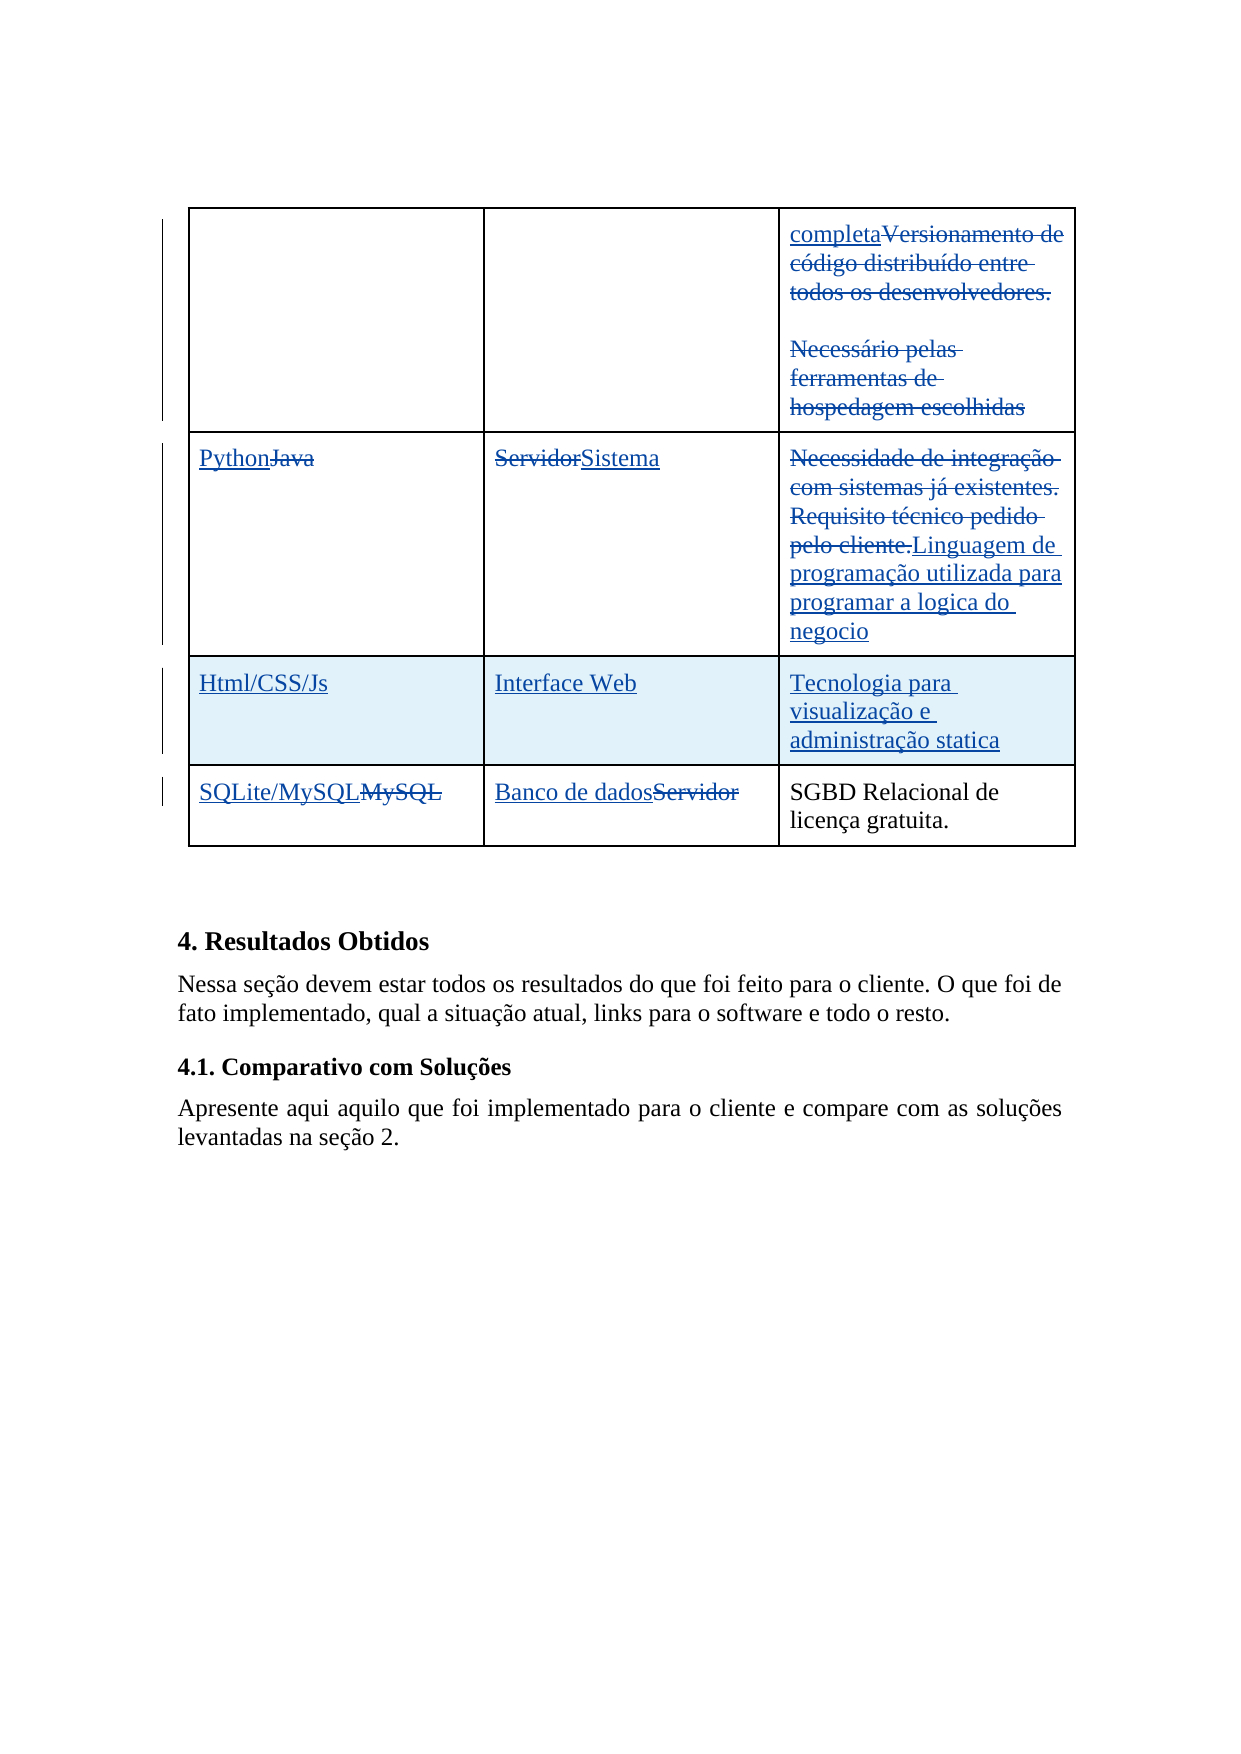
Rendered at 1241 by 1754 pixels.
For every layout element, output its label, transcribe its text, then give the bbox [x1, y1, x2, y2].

table_cell SGBD Relacional de licença gratuita. [780, 766, 1074, 845]
table_cell [190, 433, 483, 655]
table_cell [485, 433, 778, 655]
table_cell [485, 209, 778, 431]
table_cell [190, 209, 483, 431]
table_cell [780, 209, 1074, 431]
text Nessa seção devem estar todos os resultados do que foi feito para o cliente. O que foi de fato implementado, qual a situação atual, links para o software e todo o resto. [177, 969, 1063, 1027]
text 4. Resultados Obtidos [177, 926, 1063, 957]
text 4.1. Comparativo com Soluções [177, 1052, 1063, 1080]
table_cell [485, 766, 778, 845]
text Apresente aqui aquilo que foi implementado para o cliente e compare com as soluções levantadas na seção 2. [177, 1093, 1063, 1150]
table_cell [780, 433, 1074, 655]
table_cell [190, 766, 483, 845]
